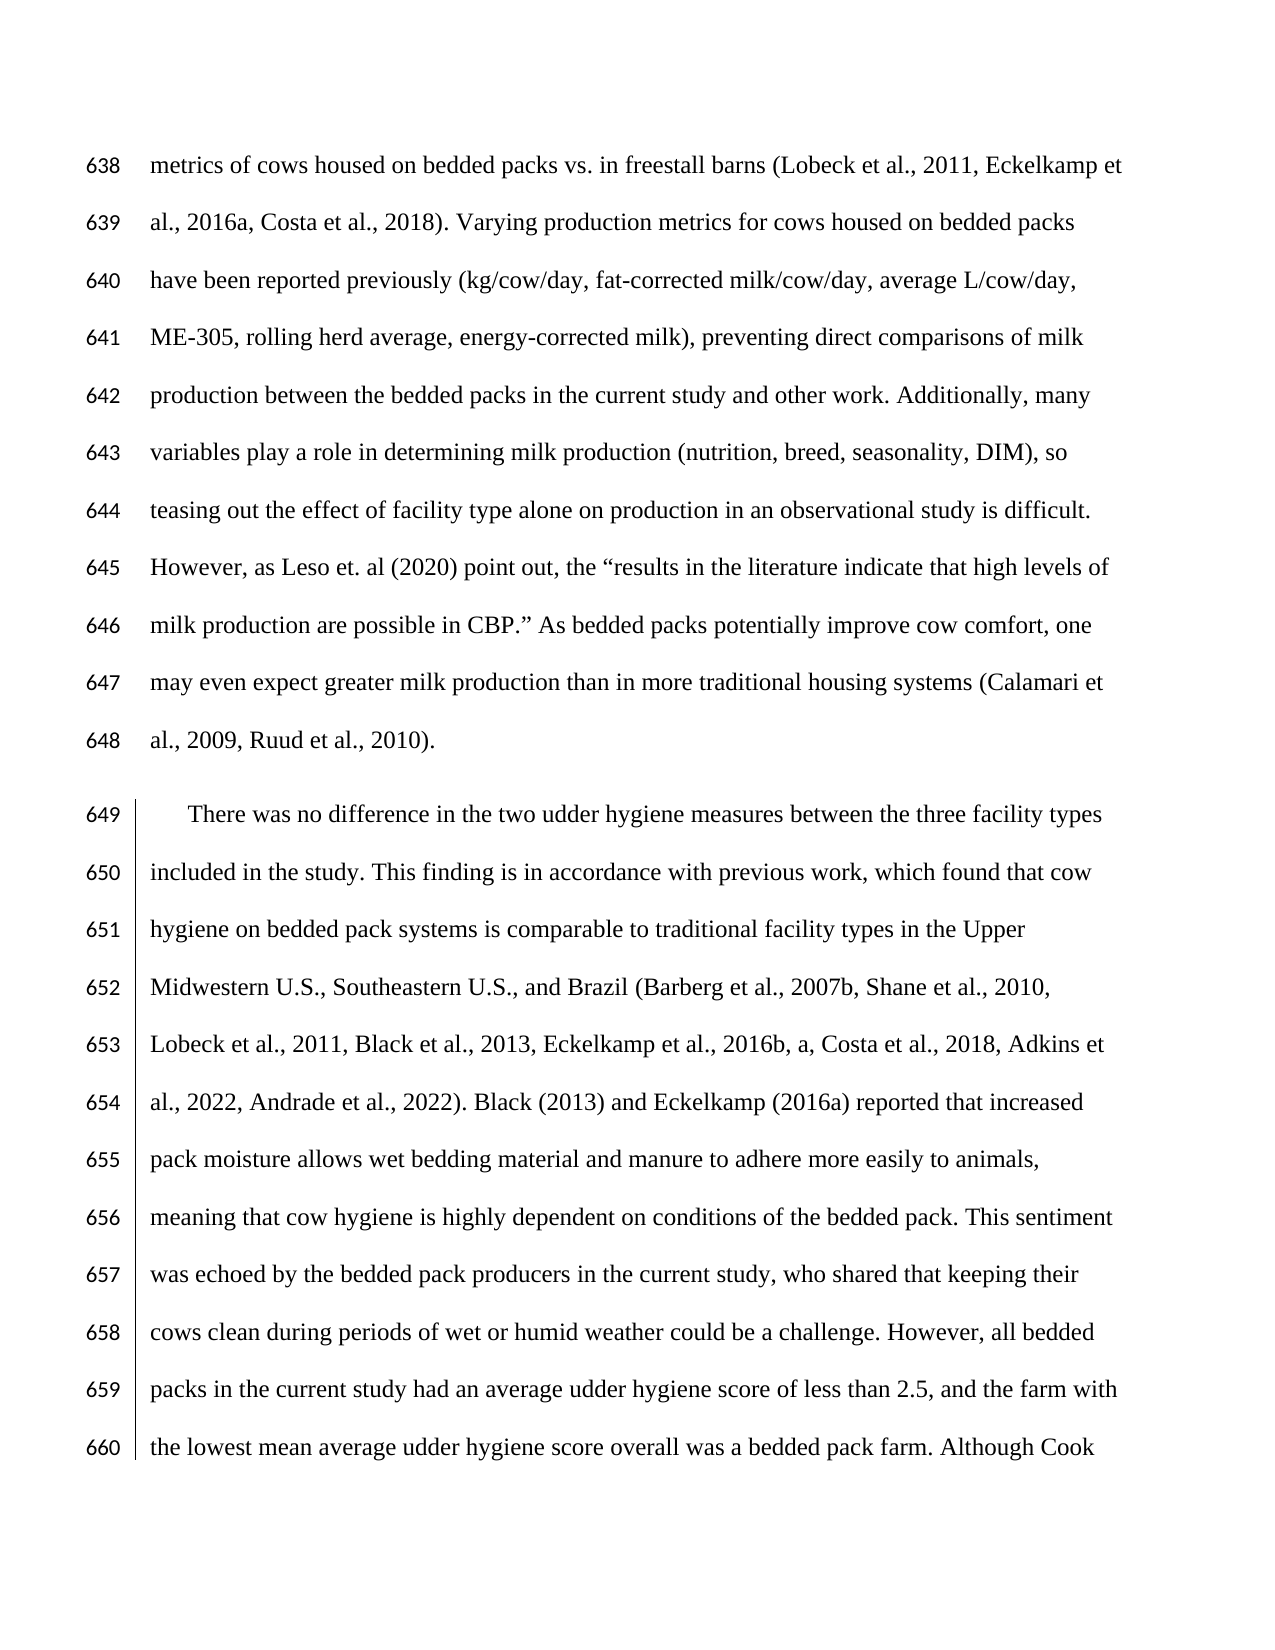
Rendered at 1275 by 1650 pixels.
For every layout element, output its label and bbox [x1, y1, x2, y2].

text [150, 799, 1125, 1460]
text [150, 150, 1125, 754]
